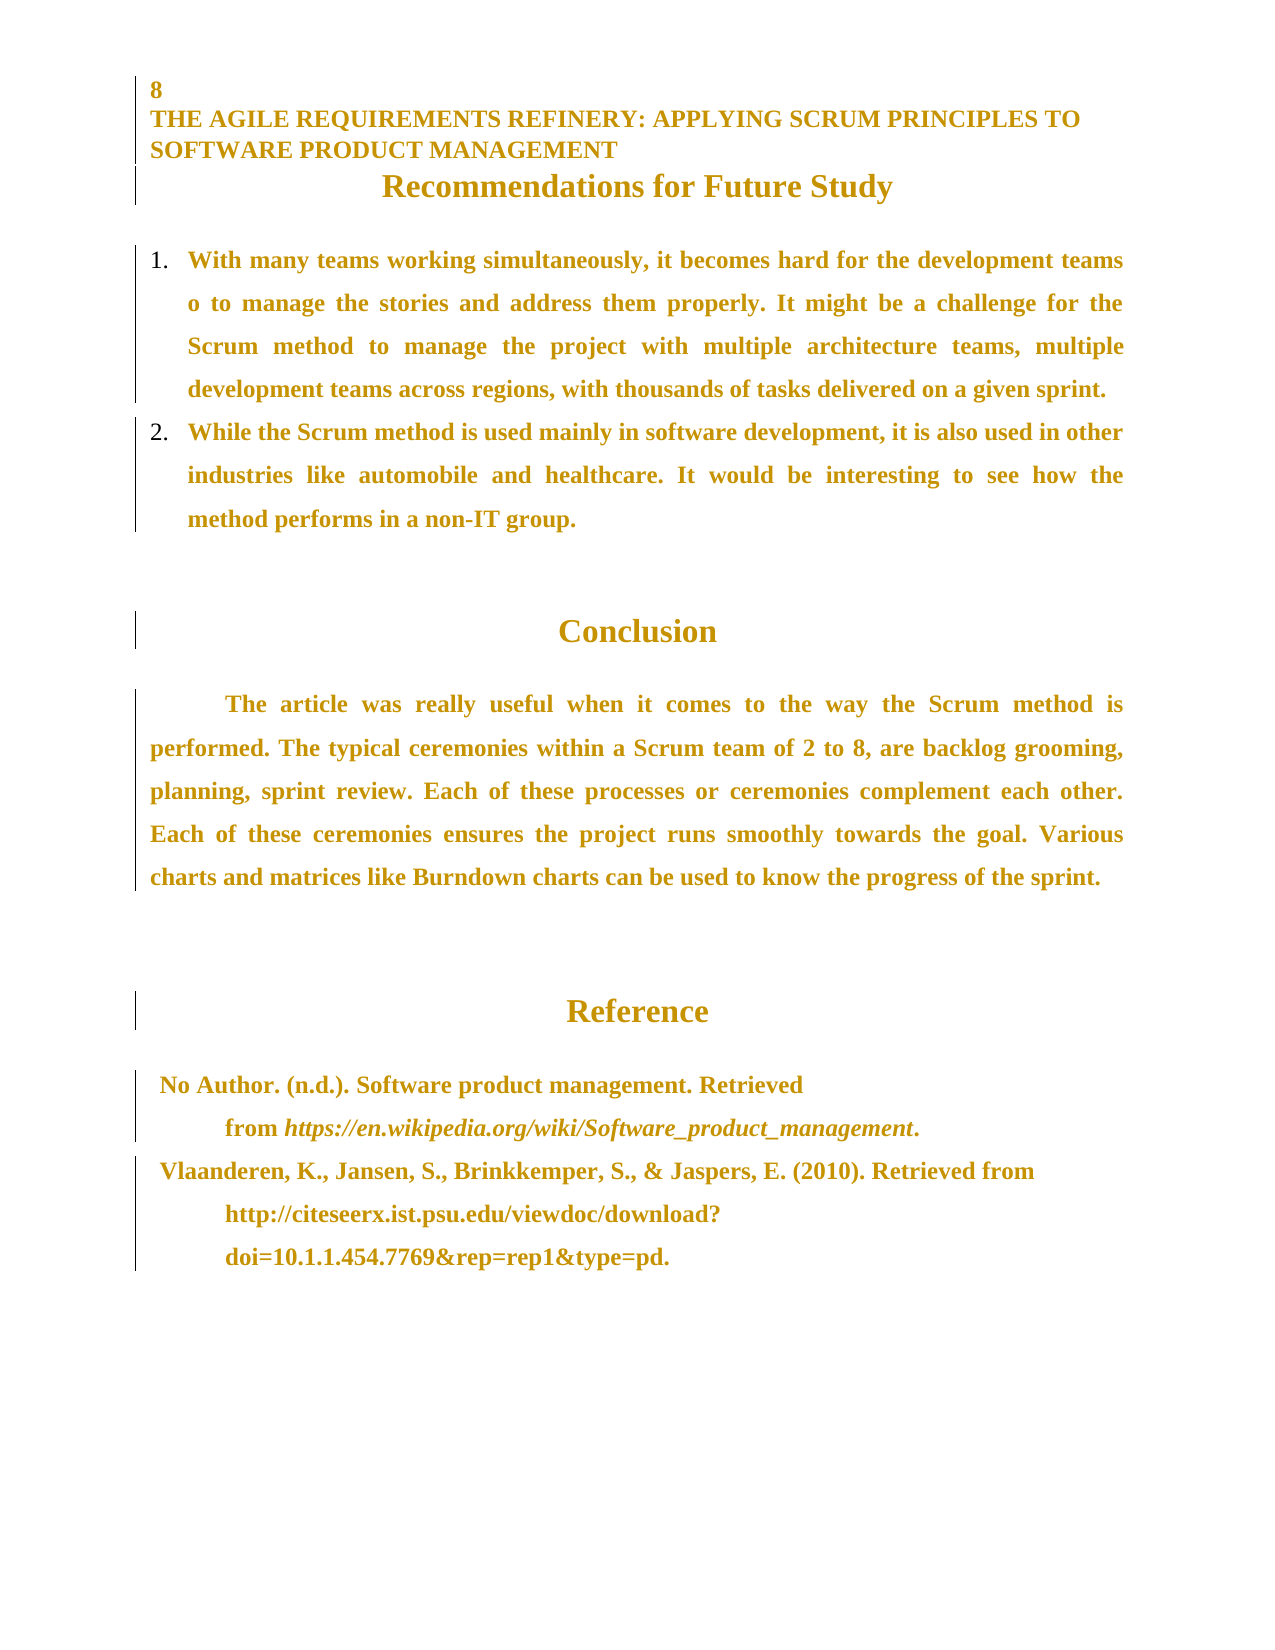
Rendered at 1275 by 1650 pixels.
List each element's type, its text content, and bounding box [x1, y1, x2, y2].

text No Author. (n.d.). Software product management. Retrieved from https://en.wikipedia.org/wiki/Software_product_management. [159, 1070, 1125, 1142]
list The article was really useful when it comes to the way the Scrum method is performed. The typical ceremonies within a Scrum team of 2 to 8, are backlog grooming, planning, sprint review. Each of these processes or ceremonies complement each other. Each of these ceremonies ensures the project runs smoothly towards the goal. Various charts and matrices like Burndown charts can be used to know the progress of the sprint. [150, 689, 1125, 891]
text Reference [150, 991, 1125, 1030]
text Vlaanderen, K., Jansen, S., Brinkkemper, S., & Jaspers, E. (2010). Retrieved from http://citeseerx.ist.psu.edu/viewdoc/download?doi=10.1.1.454.7769&rep=rep1&type=pd. [159, 1156, 1125, 1271]
text Conclusion [150, 611, 1125, 649]
list While the Scrum method is used mainly in software development, it is also used in other industries like automobile and healthcare. It would be interesting to see how the method performs in a non-IT group. [150, 417, 1125, 532]
list With many teams working simultaneously, it becomes hard for the development teams o to manage the stories and address them properly. It might be a challenge for the Scrum method to manage the project with multiple architecture teams, multiple development teams across regions, with thousands of tasks delivered on a given sprint. [150, 245, 1125, 403]
text Recommendations for Future Study [150, 166, 1125, 205]
